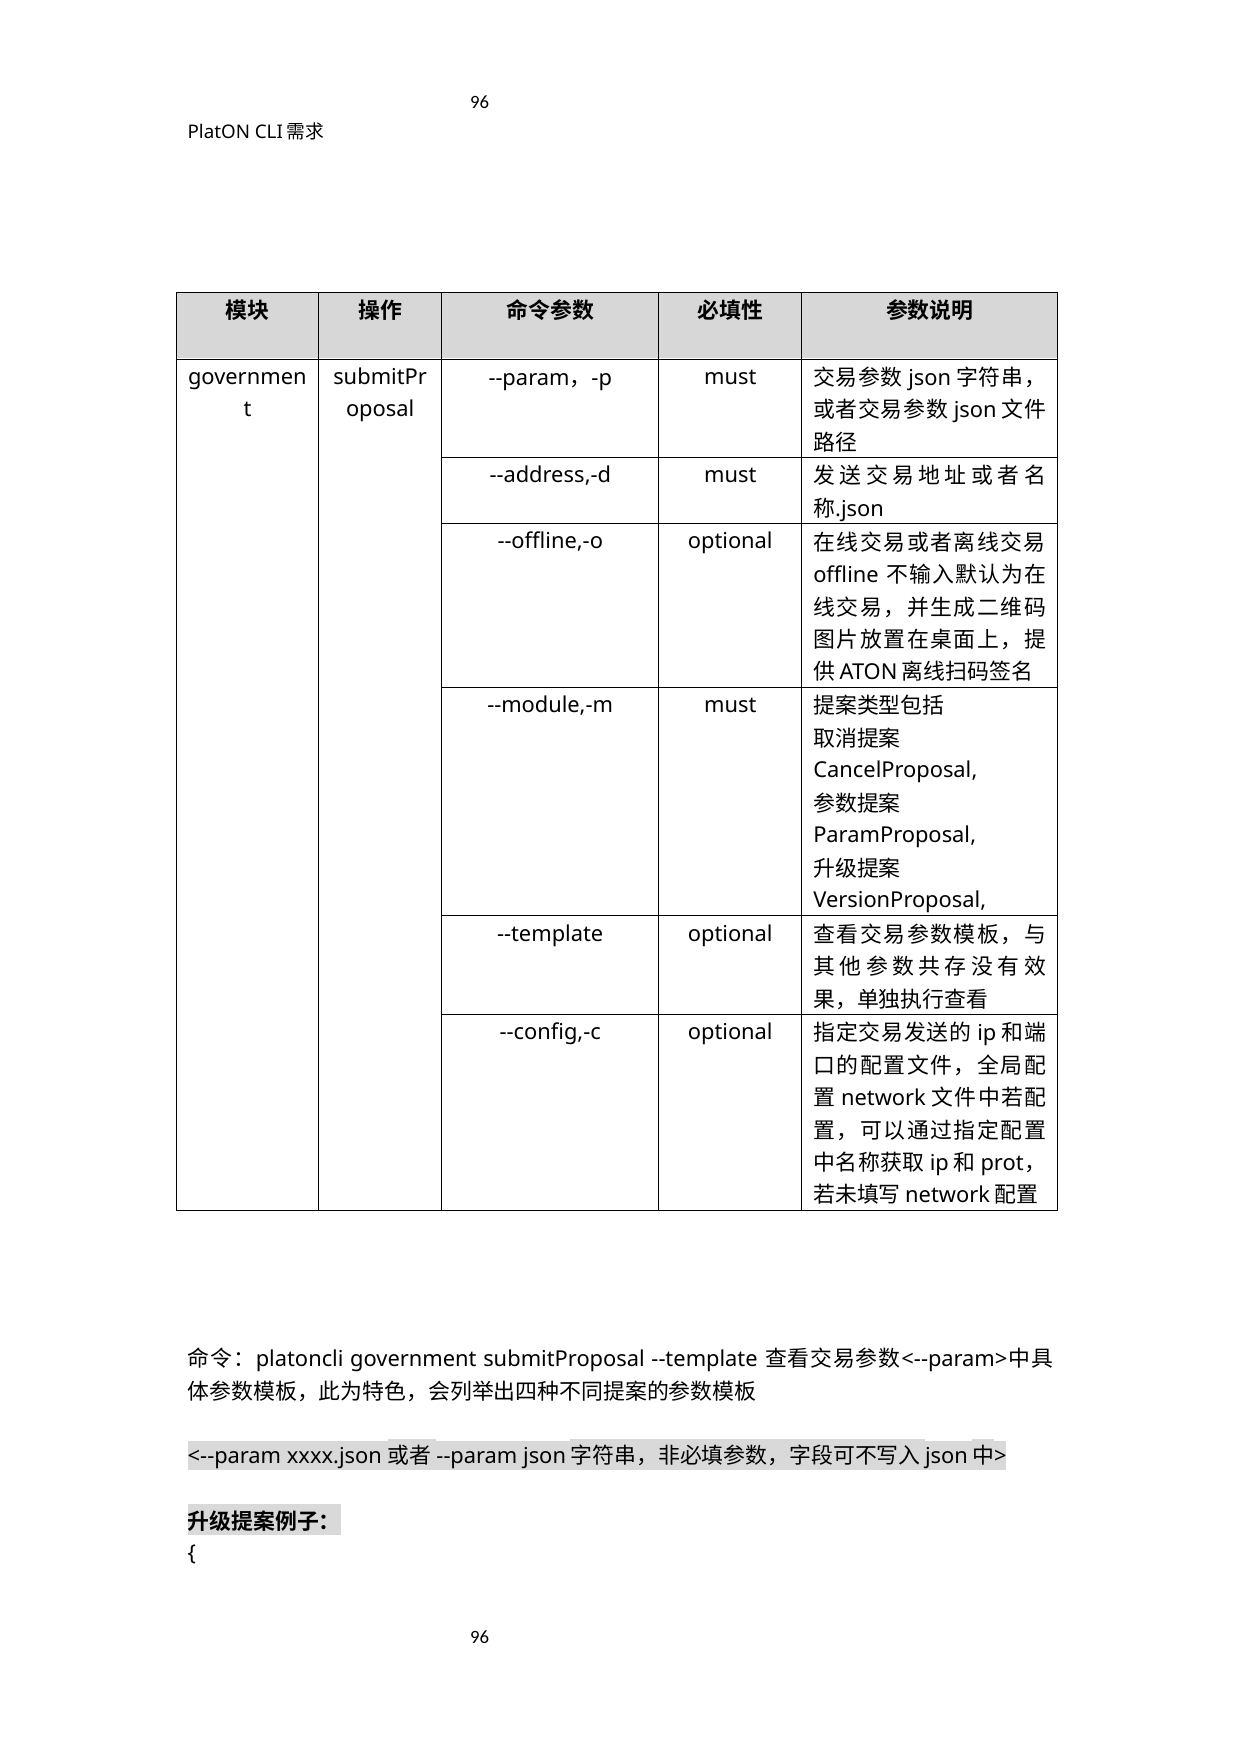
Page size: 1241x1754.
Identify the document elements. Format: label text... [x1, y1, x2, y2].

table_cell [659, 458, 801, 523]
text <--param xxxx.json 或者 --param json字符串，非必填参数，字段可不写入json中> [187, 1438, 1053, 1471]
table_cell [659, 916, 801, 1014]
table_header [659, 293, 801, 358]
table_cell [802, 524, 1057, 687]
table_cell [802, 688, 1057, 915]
text 升级提案例子： [187, 1503, 1053, 1536]
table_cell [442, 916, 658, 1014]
text 命令：platoncli government submitProposal --template 查看交易参数<--param>中具体参数模板，此为特色，会列举出四种不同提案的参数模板 [187, 1341, 1053, 1406]
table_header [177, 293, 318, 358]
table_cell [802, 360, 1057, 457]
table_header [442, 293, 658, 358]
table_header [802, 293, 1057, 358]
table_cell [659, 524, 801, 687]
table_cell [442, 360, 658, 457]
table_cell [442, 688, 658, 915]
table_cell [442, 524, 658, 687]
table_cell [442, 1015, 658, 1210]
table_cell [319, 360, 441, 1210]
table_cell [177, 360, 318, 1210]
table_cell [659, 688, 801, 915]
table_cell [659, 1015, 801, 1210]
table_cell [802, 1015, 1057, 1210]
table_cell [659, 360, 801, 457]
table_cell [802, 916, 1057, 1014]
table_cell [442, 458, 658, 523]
text { [187, 1536, 1053, 1568]
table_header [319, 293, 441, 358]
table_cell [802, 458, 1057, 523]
